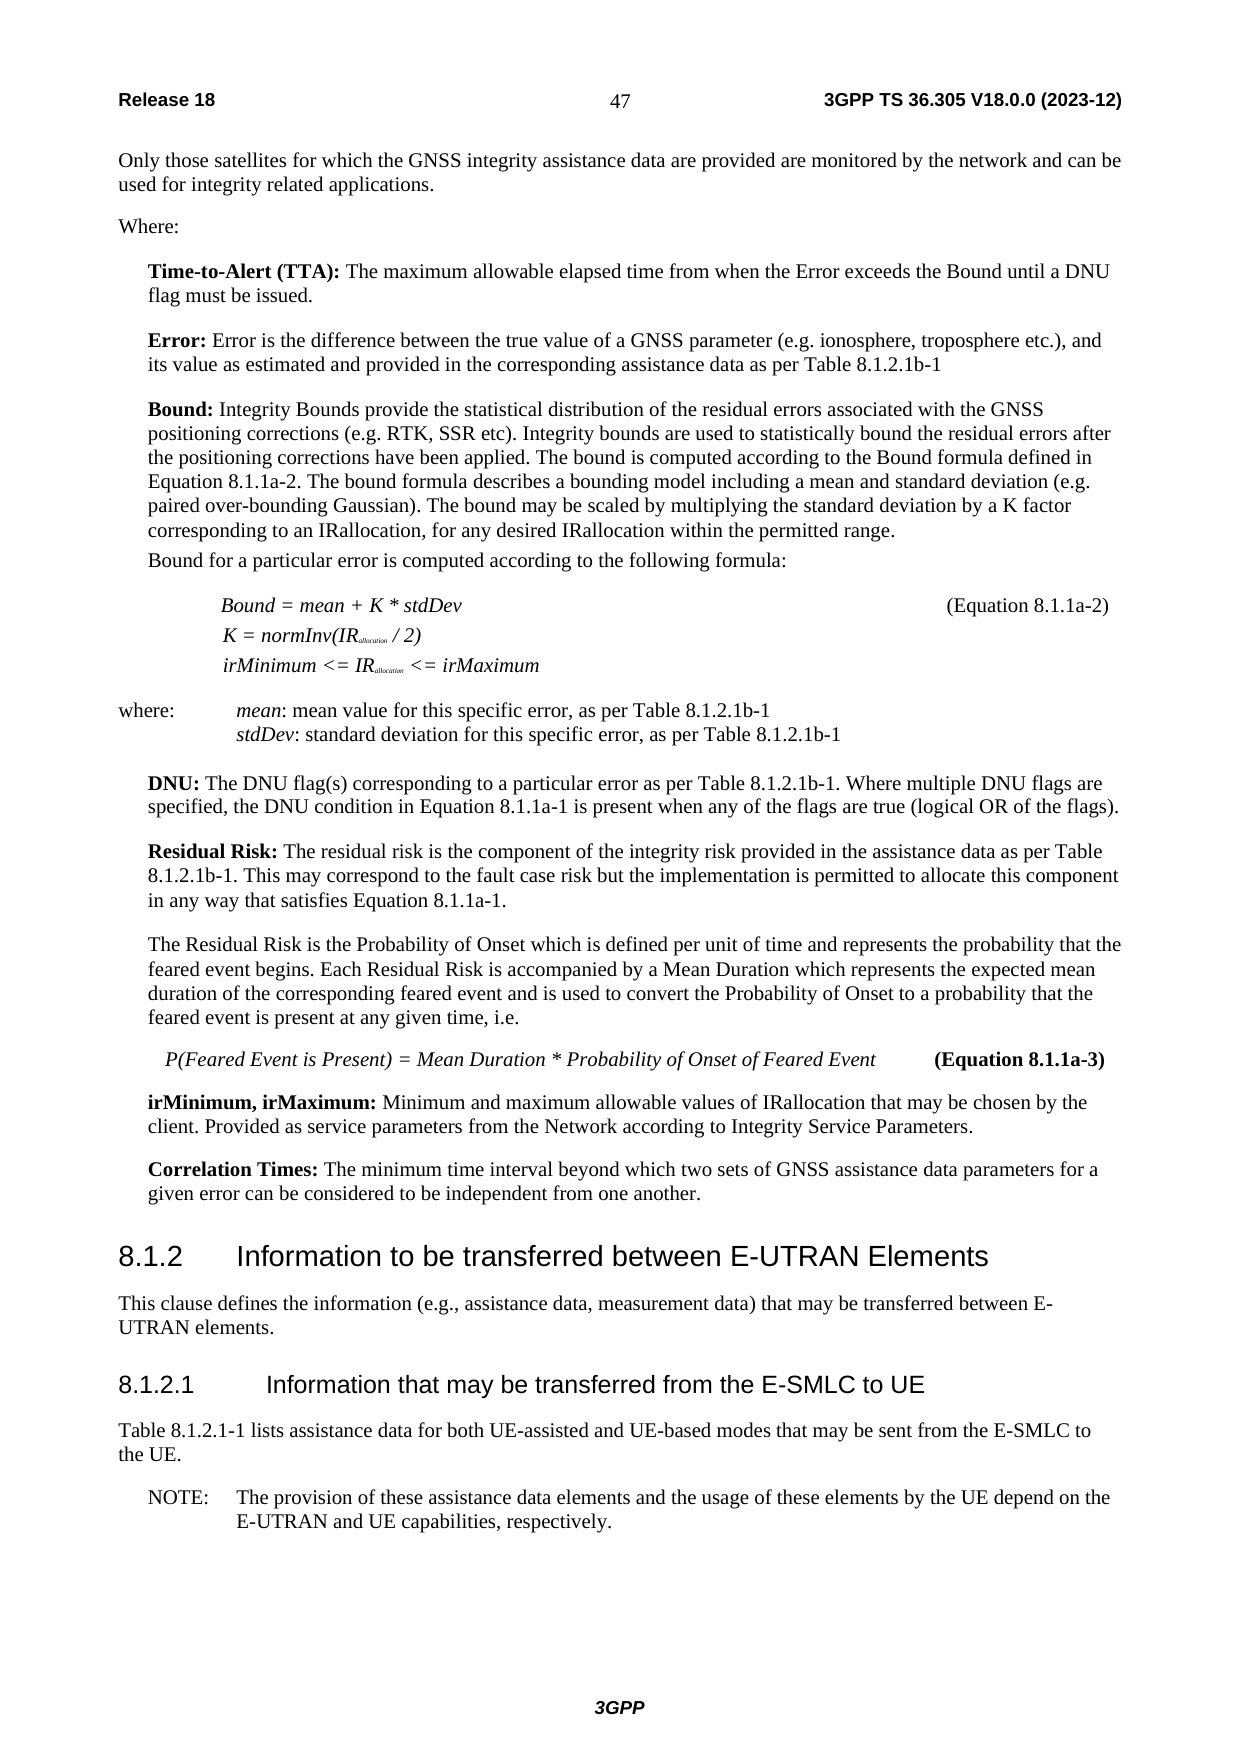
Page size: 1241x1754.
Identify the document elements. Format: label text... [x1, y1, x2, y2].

text DNU: The DNU flag(s) corresponding to a particular error as per Table 8.1.2.1b-1. Where multiple DNU flags are specified, the DNU condition in Equation 8.1.1a-1 is present when any of the flags are true (logical OR of the flags). [148, 770, 1122, 818]
text Only those satellites for which the GNSS integrity assistance data are provided are monitored by the network and can be used for integrity related applications. [118, 147, 1122, 196]
text K = normInv(IRallocation / 2) [148, 623, 1122, 647]
text Bound: Integrity Bounds provide the statistical distribution of the residual errors associated with the GNSS positioning corrections (e.g. RTK, SSR etc). Integrity bounds are used to statistically bound the residual errors after the positioning corrections have been applied. The bound is computed according to the Bound formula defined in Equation 8.1.1a-2. The bound formula describes a bounding model including a mean and standard deviation (e.g. paired over-bounding Gaussian). The bound may be scaled by multiplying the standard deviation by a K factor corresponding to an IRallocation, for any desired IRallocation within the permitted range. [148, 397, 1122, 542]
text NOTE: The provision of these assistance data elements and the usage of these elements by the UE depend on the E-UTRAN and UE capabilities, respectively. [148, 1484, 1122, 1533]
text Residual Risk: The residual risk is the component of the integrity risk provided in the assistance data as per Table 8.1.2.1b-1. This may correspond to the fault case risk but the implementation is permitted to allocate this component in any way that satisfies Equation 8.1.1a-1. [148, 839, 1122, 912]
text where: mean: mean value for this specific error, as per Table 8.1.2.1b-1 [118, 698, 1122, 722]
text Bound for a particular error is computed according to the following formula: [148, 548, 1122, 572]
text Table 8.1.2.1-1 lists assistance data for both UE-assisted and UE-based modes that may be sent from the E-SMLC to the UE. [118, 1418, 1122, 1466]
subtitle 8.1.2.1 Information that may be transferred from the E-SMLC to UE [118, 1370, 1122, 1399]
text stdDev: standard deviation for this specific error, as per Table 8.1.2.1b-1 [118, 722, 1122, 746]
text Correlation Times: The minimum time interval beyond which two sets of GNSS assistance data parameters for a given error can be considered to be independent from one another. [148, 1157, 1122, 1205]
text Where: [118, 214, 1122, 238]
text This clause defines the information (e.g., assistance data, measurement data) that may be transferred between E-UTRAN elements. [118, 1291, 1122, 1339]
text irMinimum, irMaximum: Minimum and maximum allowable values of IRallocation that may be chosen by the client. Provided as service parameters from the Network according to Integrity Service Parameters. [148, 1090, 1122, 1138]
text The Residual Risk is the Probability of Onset which is defined per unit of time and represents the probability that the feared event begins. Each Residual Risk is accompanied by a Mean Duration which represents the expected mean duration of the corresponding feared event and is used to convert the Probability of Onset to a probability that the feared event is present at any given time, i.e. [148, 932, 1122, 1029]
text irMinimum <= IRallocation <= irMaximum [148, 653, 1122, 677]
text Bound = mean + K * stdDev (Equation 8.1.1a-2) [207, 593, 1122, 617]
text Time-to-Alert (TTA): The maximum allowable elapsed time from when the Error exceeds the Bound until a DNU flag must be issued. [148, 259, 1122, 307]
text P(Feared Event is Present) = Mean Duration * Probability of Onset of Feared Event (Equation 8.1.1a-3) [148, 1047, 1122, 1071]
text Error: Error is the difference between the true value of a GNSS parameter (e.g. ionosphere, troposphere etc.), and its value as estimated and provided in the corresponding assistance data as per Table 8.1.2.1b-1 [148, 328, 1122, 376]
subtitle 8.1.2 Information to be transferred between E-UTRAN Elements [118, 1238, 1122, 1272]
